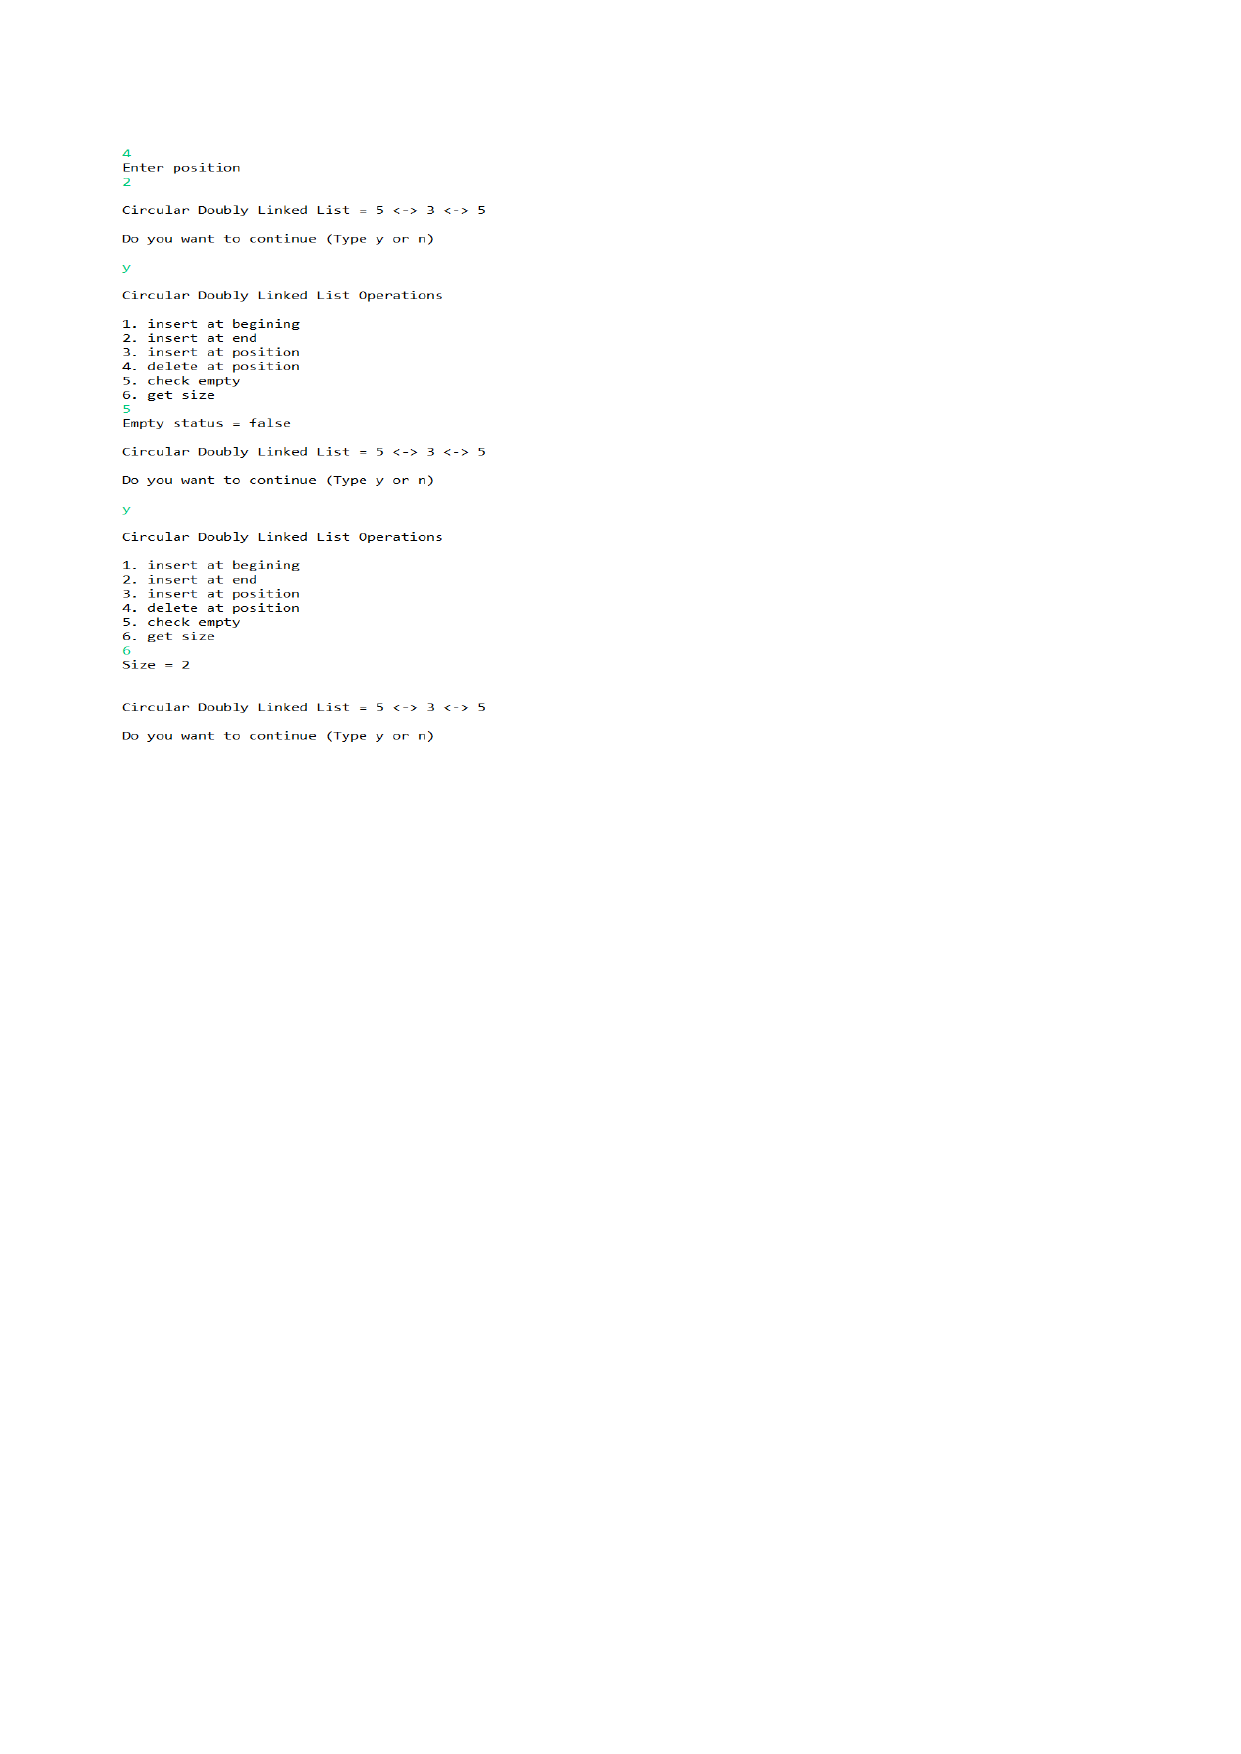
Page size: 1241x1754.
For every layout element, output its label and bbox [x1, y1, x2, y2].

picture [118, 146, 1037, 759]
